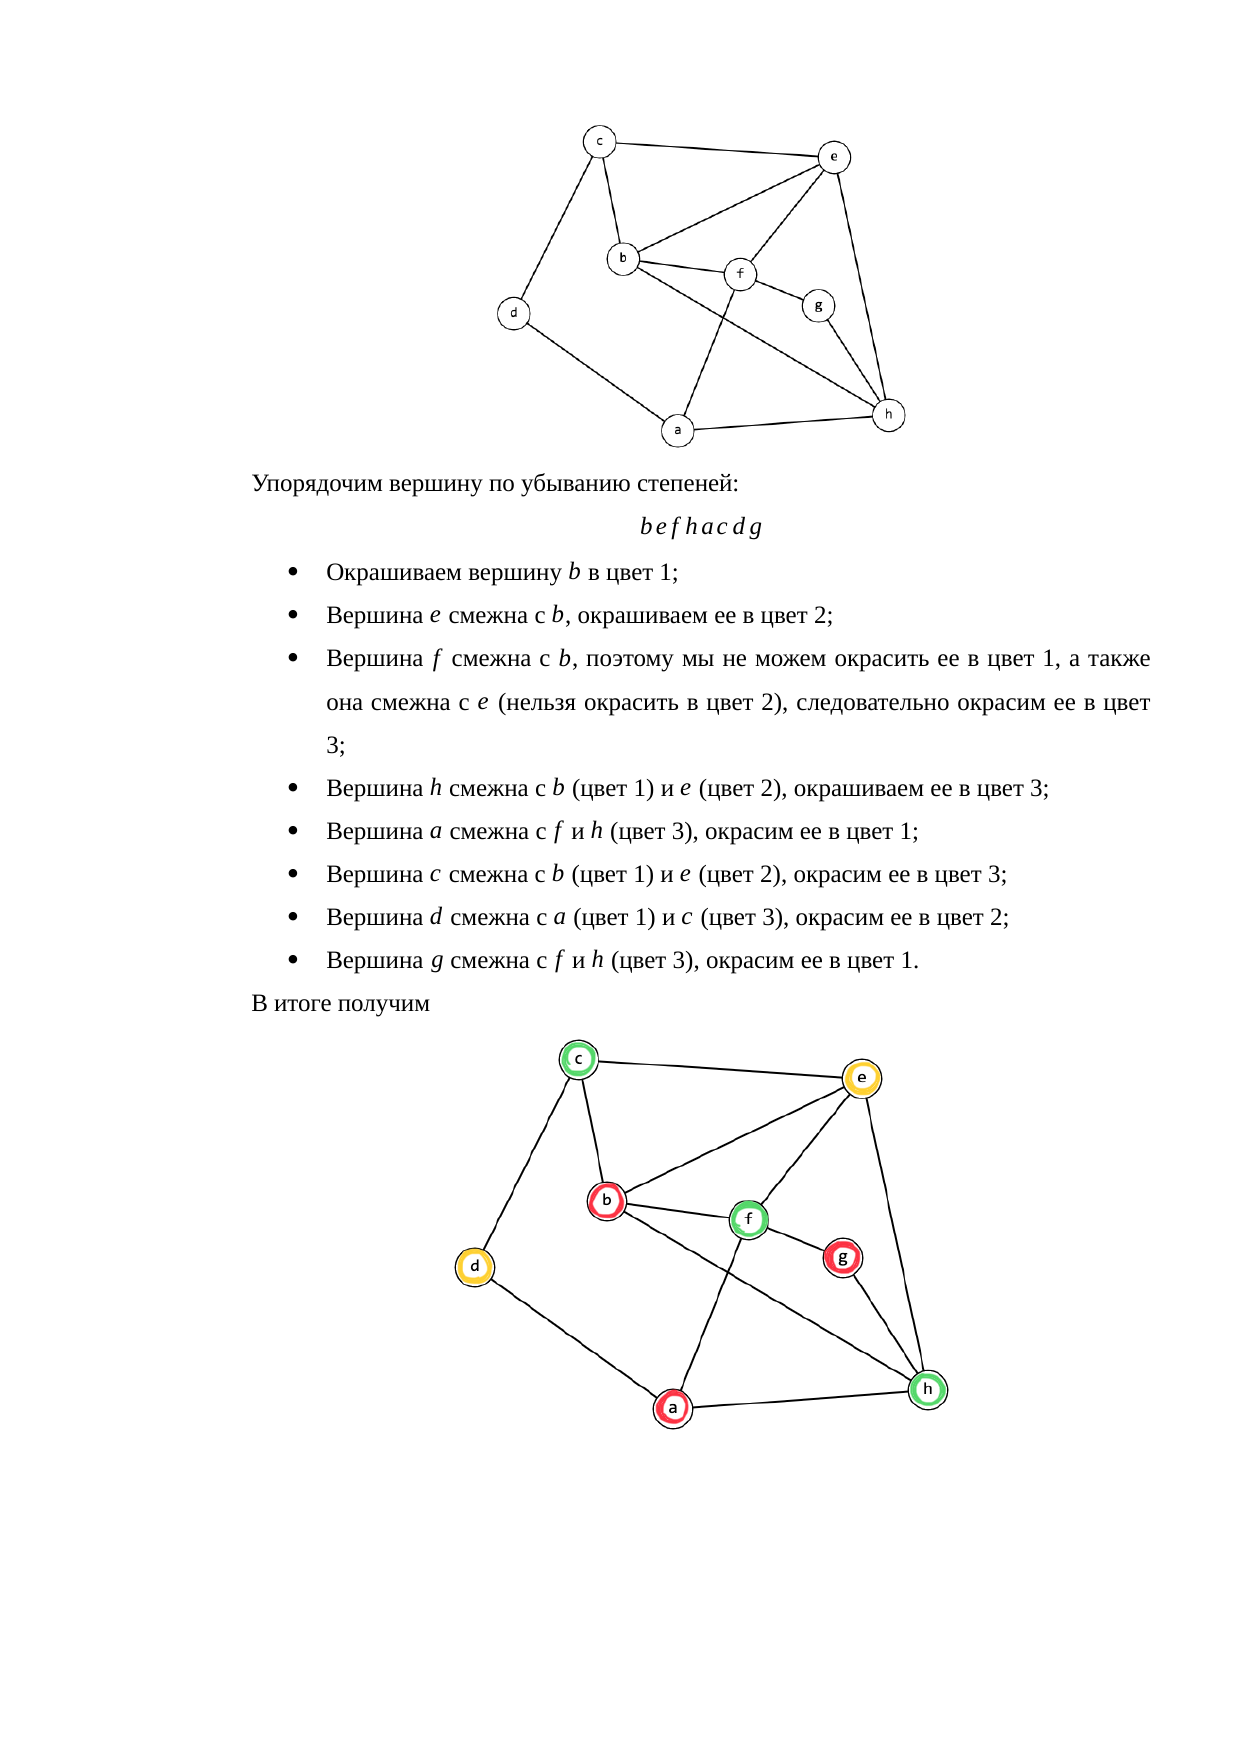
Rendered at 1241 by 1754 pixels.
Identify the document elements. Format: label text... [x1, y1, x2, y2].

list Вершина смежна с (цвет 1) и (цвет 2), окрасим ее в цвет 3; [288, 859, 1152, 888]
picture [491, 118, 912, 454]
list Вершина смежна с , поэтому мы не можем окрасить ее в цвет 1, а также она смежна с (нельзя окрасить в цвет 2), следовательно окрасим ее в цвет 3; [288, 643, 1152, 758]
list Упорядочим вершину по убыванию степеней: [177, 468, 1152, 497]
list Вершина смежна с и (цвет 3), окрасим ее в цвет 1. [288, 945, 1152, 974]
list Вершина смежна с , окрашиваем ее в цвет 2; [288, 600, 1152, 629]
list Окрашиваем вершину в цвет 1; [288, 557, 1152, 586]
picture [446, 1031, 956, 1437]
list Вершина смежна с и (цвет 3), окрасим ее в цвет 1; [288, 816, 1152, 845]
text В итоге получим [177, 988, 1152, 1017]
list Вершина смежна с (цвет 1) и (цвет 2), окрашиваем ее в цвет 3; [288, 773, 1152, 802]
list Вершина смежна с (цвет 1) и (цвет 3), окрасим ее в цвет 2; [288, 902, 1152, 931]
